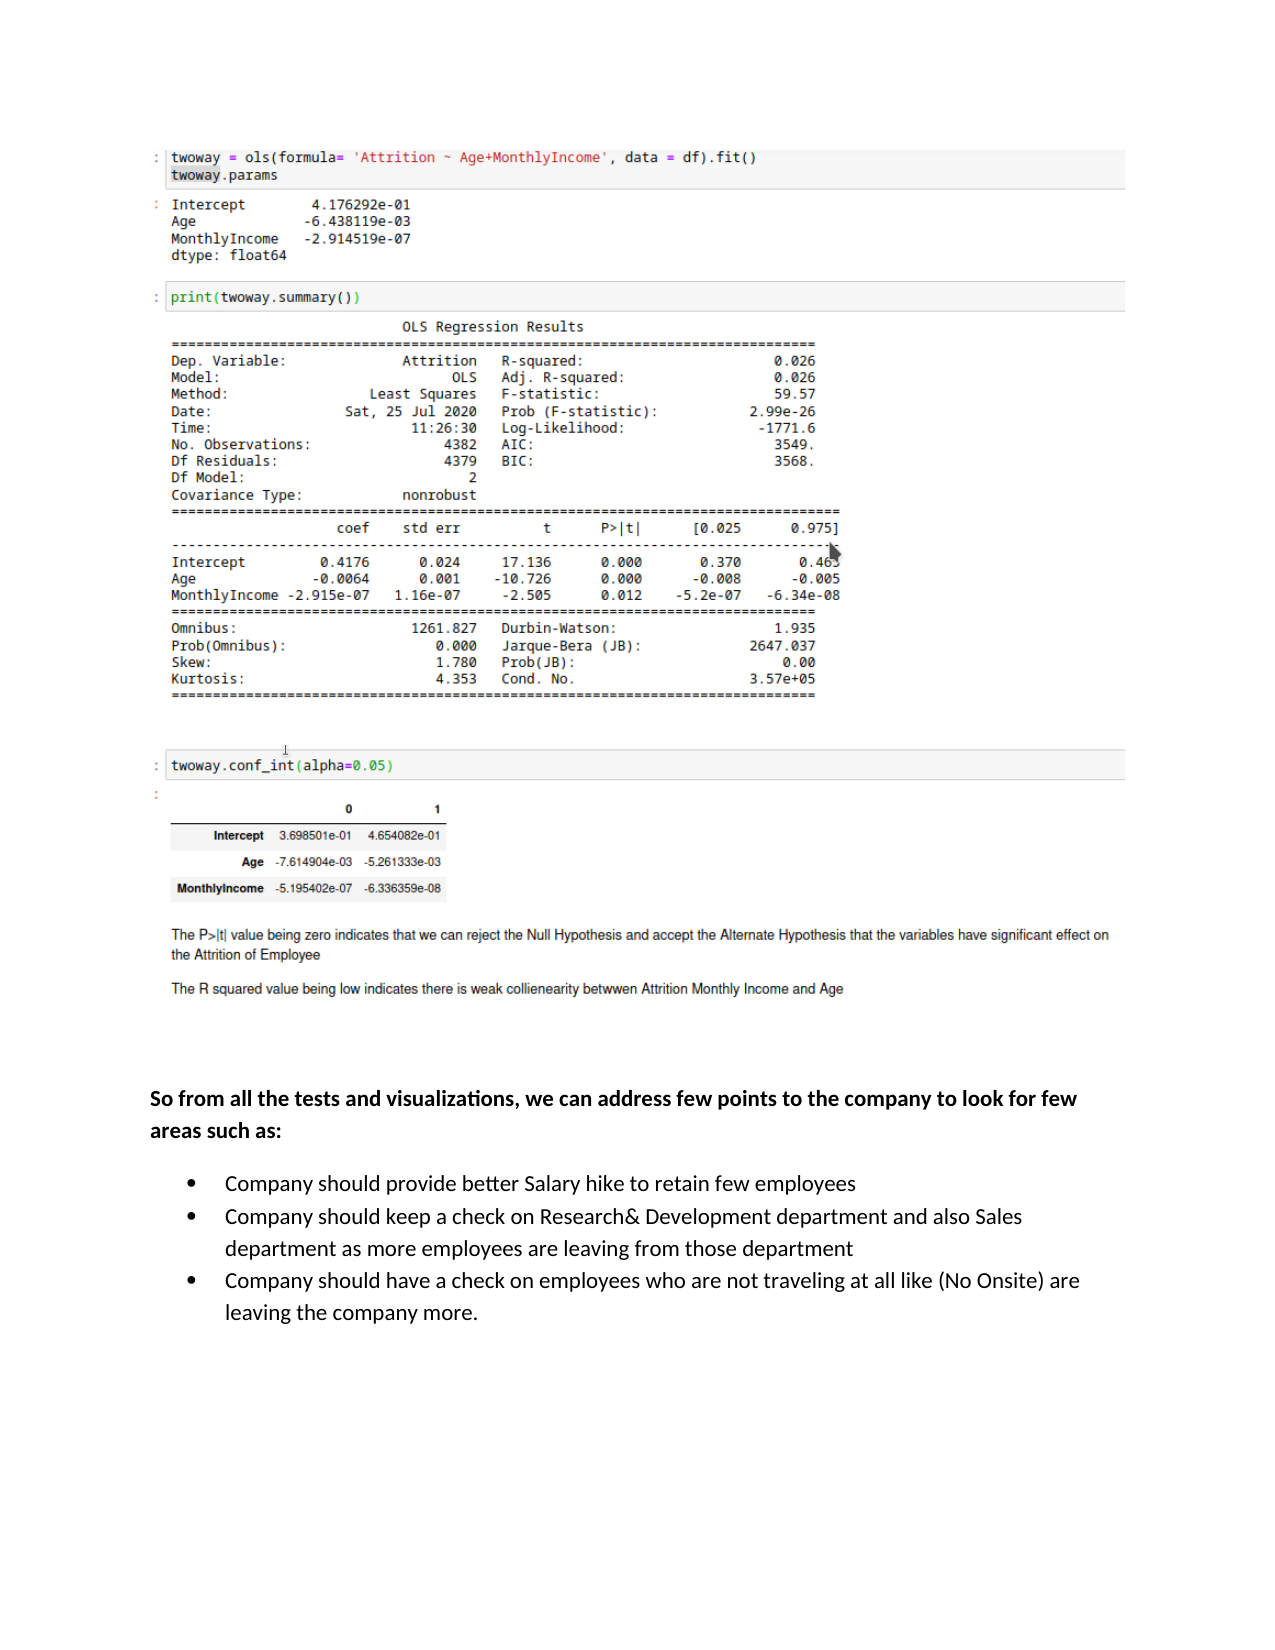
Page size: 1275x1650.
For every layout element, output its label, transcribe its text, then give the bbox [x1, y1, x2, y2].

list Company should keep a check on Research& Development department and also Sales department as more employees are leaving from those department [187, 1202, 1125, 1262]
list Company should provide better Salary hike to retain few employees [187, 1169, 1125, 1198]
picture [150, 745, 1125, 1007]
list Company should have a check on employees who are not traveling at all like (No Onsite) are leaving the company more. [187, 1266, 1125, 1326]
text So from all the tests and visualizations, we can address few points to the company to look for few areas such as: [150, 1084, 1125, 1144]
picture [150, 150, 1125, 721]
